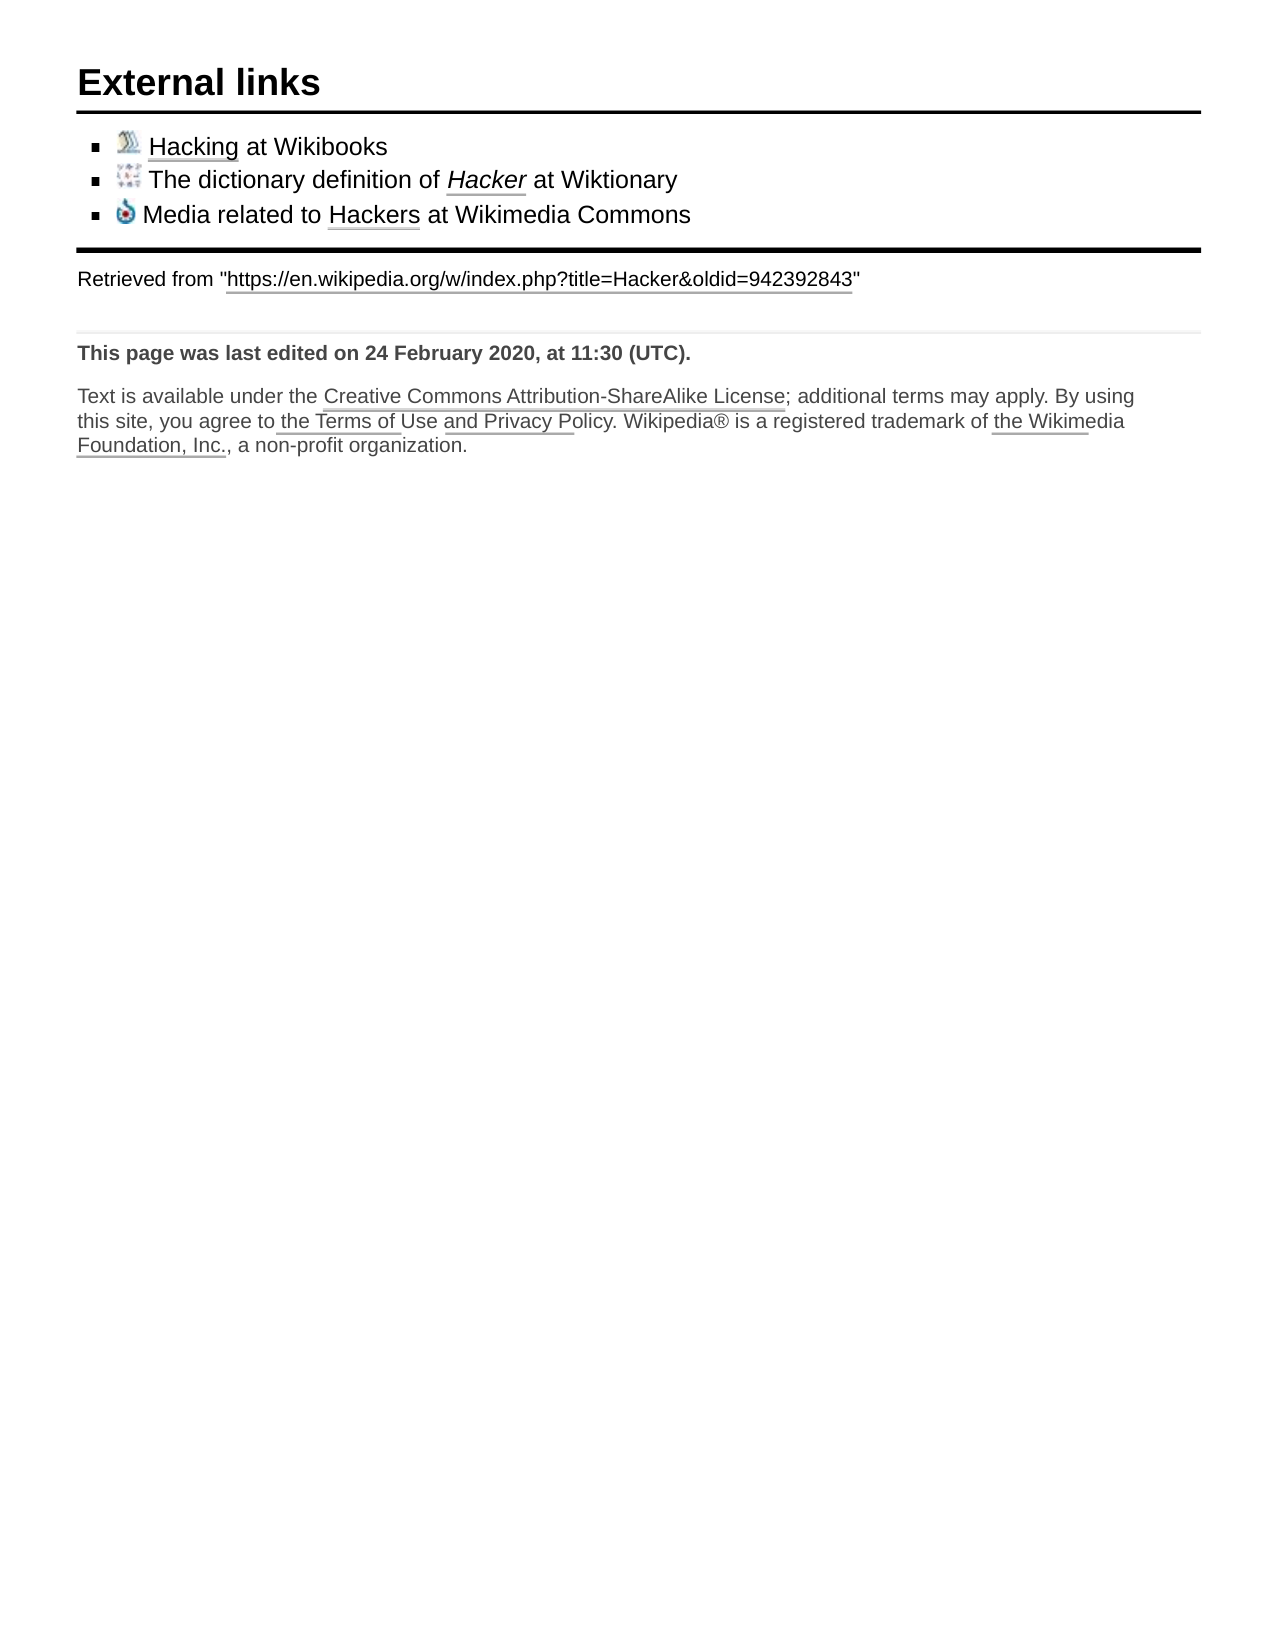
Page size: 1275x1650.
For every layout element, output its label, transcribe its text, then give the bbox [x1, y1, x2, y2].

text External links [77, 60, 1173, 103]
picture [76, 247, 1202, 253]
text Retrieved from "https://en.wikipedia.org/w/index.php?title=Hacker&oldid=942392843" [77, 267, 1173, 291]
picture [91, 212, 100, 220]
picture [116, 130, 142, 155]
picture [76, 330, 1202, 334]
text Hacking at Wikibooks [117, 130, 1173, 160]
text Text is available under the Creative Commons Attribution-ShareAlike License; additional terms may apply. By using this site, you agree to the Terms of Use and Privacy Policy. Wikipedia® is a registered trademark of the Wikimedia Foundation, Inc., a non-profit organization. [77, 384, 1173, 457]
text This page was last edited on 24 February 2020, at 11:30 (UTC). [77, 341, 1173, 364]
picture [91, 177, 100, 186]
picture [91, 143, 100, 152]
picture [76, 110, 1202, 114]
text Media related to Hackers at Wikimedia Commons [117, 199, 1173, 229]
picture [116, 198, 136, 224]
text The dictionary definition of Hacker at Wiktionary [117, 163, 1173, 193]
picture [116, 163, 142, 189]
